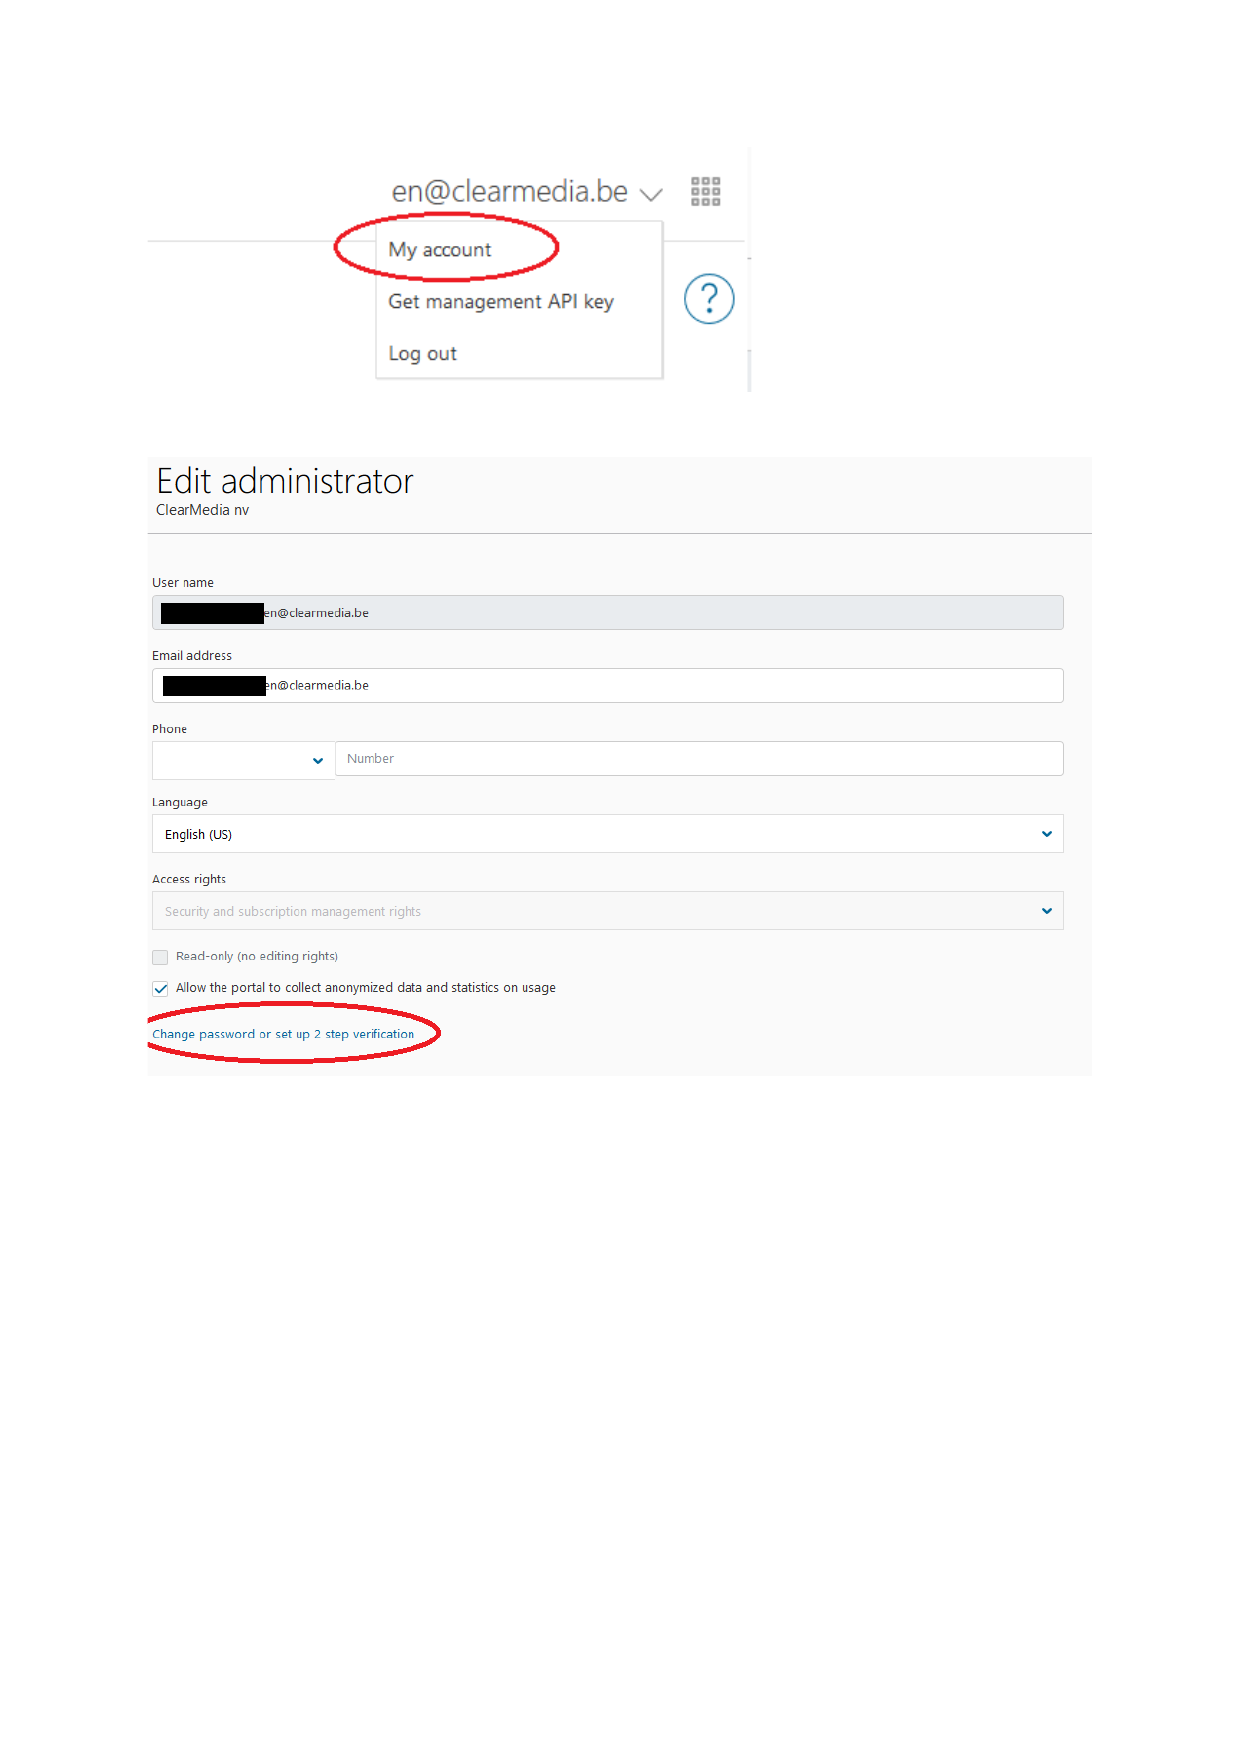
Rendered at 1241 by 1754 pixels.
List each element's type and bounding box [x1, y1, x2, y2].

picture [147, 147, 752, 392]
picture [147, 457, 1092, 1076]
